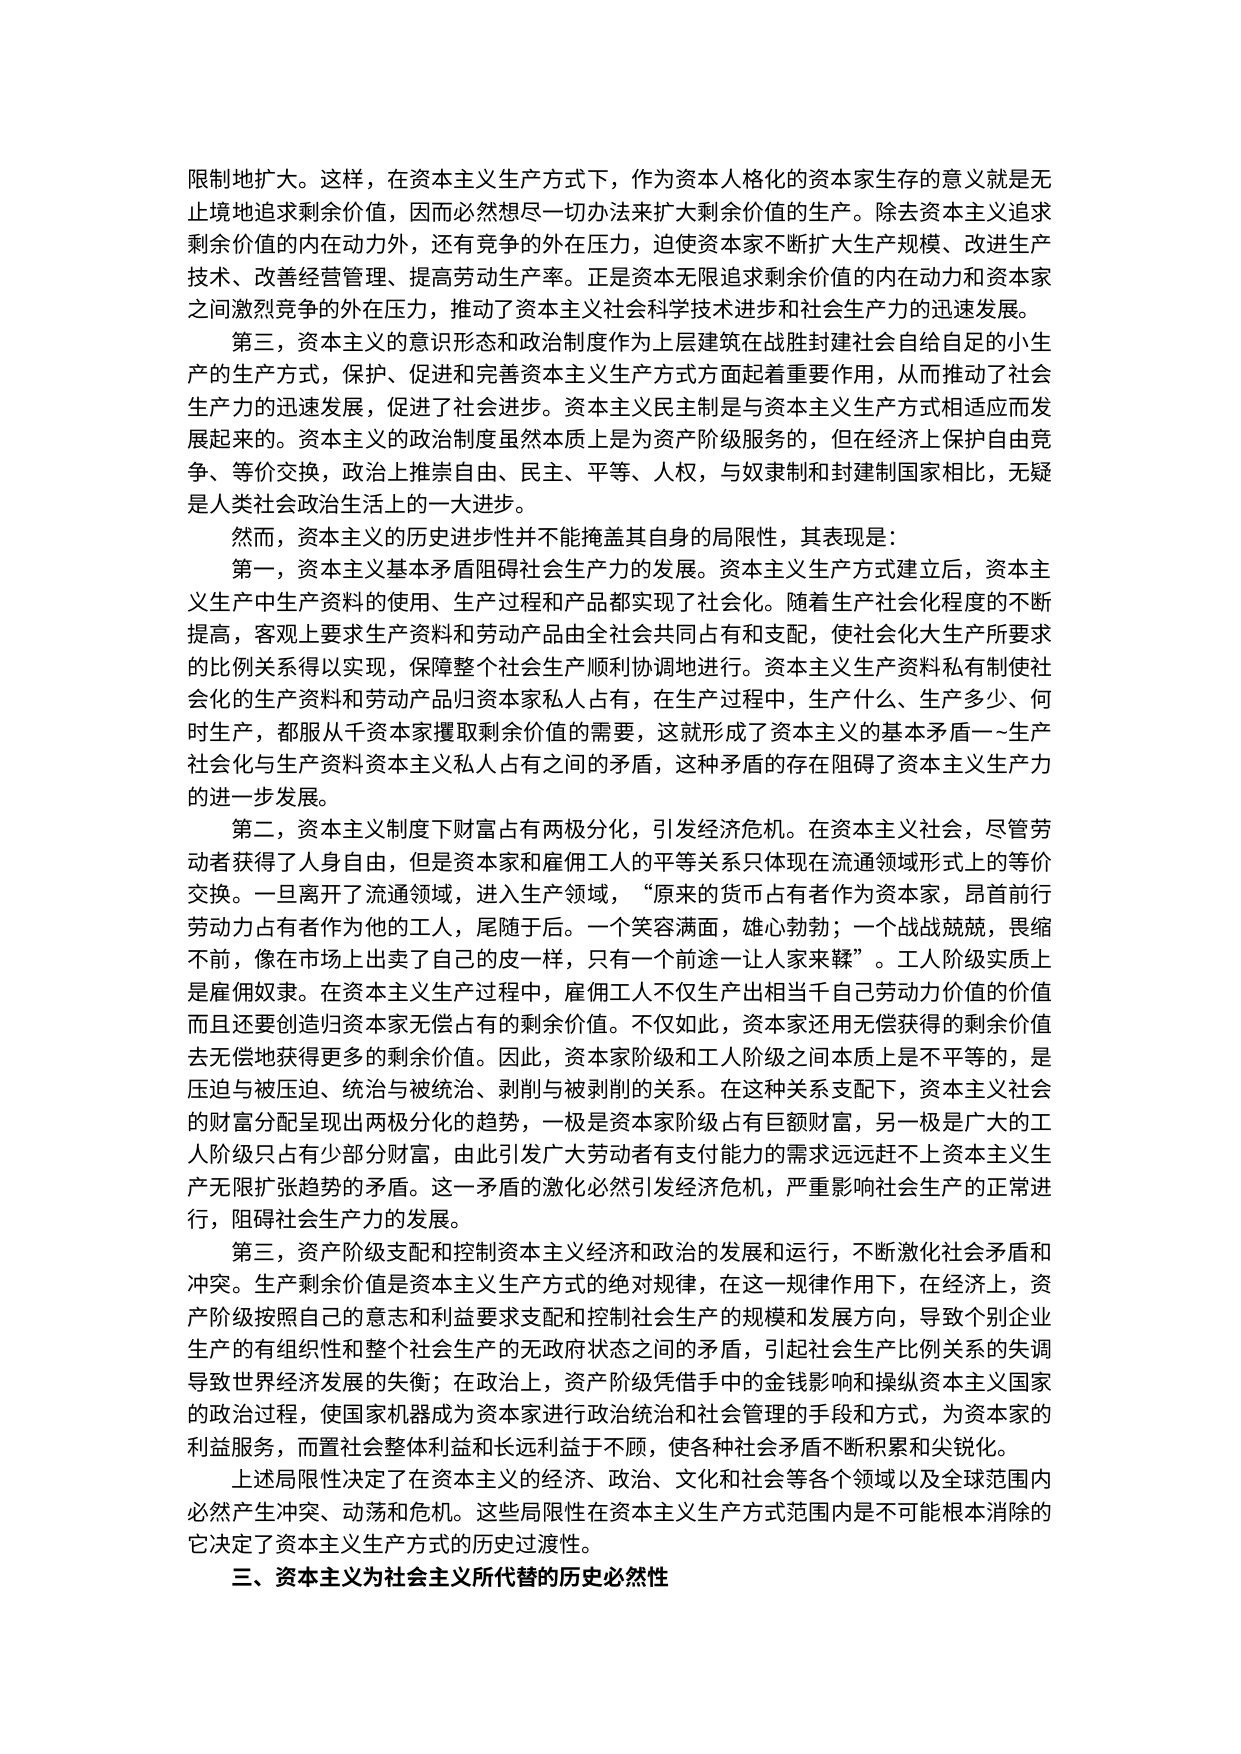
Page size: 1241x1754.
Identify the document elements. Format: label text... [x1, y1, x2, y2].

text 然而，资本主义的历史进步性并不能掩盖其自身的局限性，其表现是： [187, 519, 1053, 552]
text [187, 162, 1053, 324]
list 资本主义为社会主义所代替的历史必然性 [187, 1559, 1053, 1592]
text 第二，资本主义制度下财富占有两极分化，引发经济危机。在资本主义社会，尽管劳动者获得了人身自由，但是资本家和雇佣工人的平等关系只体现在流通领域形式上的等价交换。一旦离开了流通领域，进入生产领域，“原来的货币占有者作为资本家，昂首前行；劳动力占有者作为他的工人，尾随于后。一个笑容满面，雄心勃勃；一个战战兢兢，畏缩不前，像在市场上出卖了自己的皮一样，只有一个前途一让人家来鞣”。工人阶级实质上是雇佣奴隶。在资本主义生产过程中，雇佣工人不仅生产出相当千自己劳动力价值的价值，而且还要创造归资本家无偿占有的剩余价值。不仅如此，资本家还用无偿获得的剩余价值去无偿地获得更多的剩余价值。因此，资本家阶级和工人阶级之间本质上是不平等的，是压迫与被压迫、统治与被统治、剥削与被剥削的关系。在这种关系支配下，资本主义社会的财富分配呈现出两极分化的趋势，一极是资本家阶级占有巨额财富，另一极是广大的工人阶级只占有少部分财富，由此引发广大劳动者有支付能力的需求远远赶不上资本主义生产无限扩张趋势的矛盾。这一矛盾的激化必然引发经济危机，严重影响社会生产的正常进行，阻碍社会生产力的发展。 [187, 812, 1053, 1234]
text 上述局限性决定了在资本主义的经济、政治、文化和社会等各个领域以及全球范围内必然产生冲突、动荡和危机。这些局限性在资本主义生产方式范围内是不可能根本消除的，它决定了资本主义生产方式的历史过渡性。 [187, 1462, 1053, 1559]
text 第一，资本主义基本矛盾阻碍社会生产力的发展。资本主义生产方式建立后，资本主义生产中生产资料的使用、生产过程和产品都实现了社会化。随着生产社会化程度的不断提高，客观上要求生产资料和劳动产品由全社会共同占有和支配，使社会化大生产所要求的比例关系得以实现，保障整个社会生产顺利协调地进行。资本主义生产资料私有制使社会化的生产资料和劳动产品归资本家私人占有，在生产过程中，生产什么、生产多少、何时生产，都服从千资本家攫取剩余价值的需要，这就形成了资本主义的基本矛盾一~生产社会化与生产资料资本主义私人占有之间的矛盾，这种矛盾的存在阻碍了资本主义生产力的进一步发展。 [187, 552, 1053, 812]
text 第三，资产阶级支配和控制资本主义经济和政治的发展和运行，不断激化社会矛盾和冲突。生产剩余价值是资本主义生产方式的绝对规律，在这一规律作用下，在经济上，资产阶级按照自己的意志和利益要求支配和控制社会生产的规模和发展方向，导致个别企业生产的有组织性和整个社会生产的无政府状态之间的矛盾，引起社会生产比例关系的失调，导致世界经济发展的失衡；在政治上，资产阶级凭借手中的金钱影响和操纵资本主义国家的政治过程，使国家机器成为资本家进行政治统治和社会管理的手段和方式，为资本家的利益服务，而置社会整体利益和长远利益于不顾，使各种社会矛盾不断积累和尖锐化。 [187, 1234, 1053, 1462]
text 第三，资本主义的意识形态和政治制度作为上层建筑在战胜封建社会自给自足的小生产的生产方式，保护、促进和完善资本主义生产方式方面起着重要作用，从而推动了社会生产力的迅速发展，促进了社会进步。资本主义民主制是与资本主义生产方式相适应而发展起来的。资本主义的政治制度虽然本质上是为资产阶级服务的，但在经济上保护自由竞争、等价交换，政治上推崇自由、民主、平等、人权，与奴隶制和封建制国家相比，无疑是人类社会政治生活上的一大进步。 [187, 324, 1053, 519]
